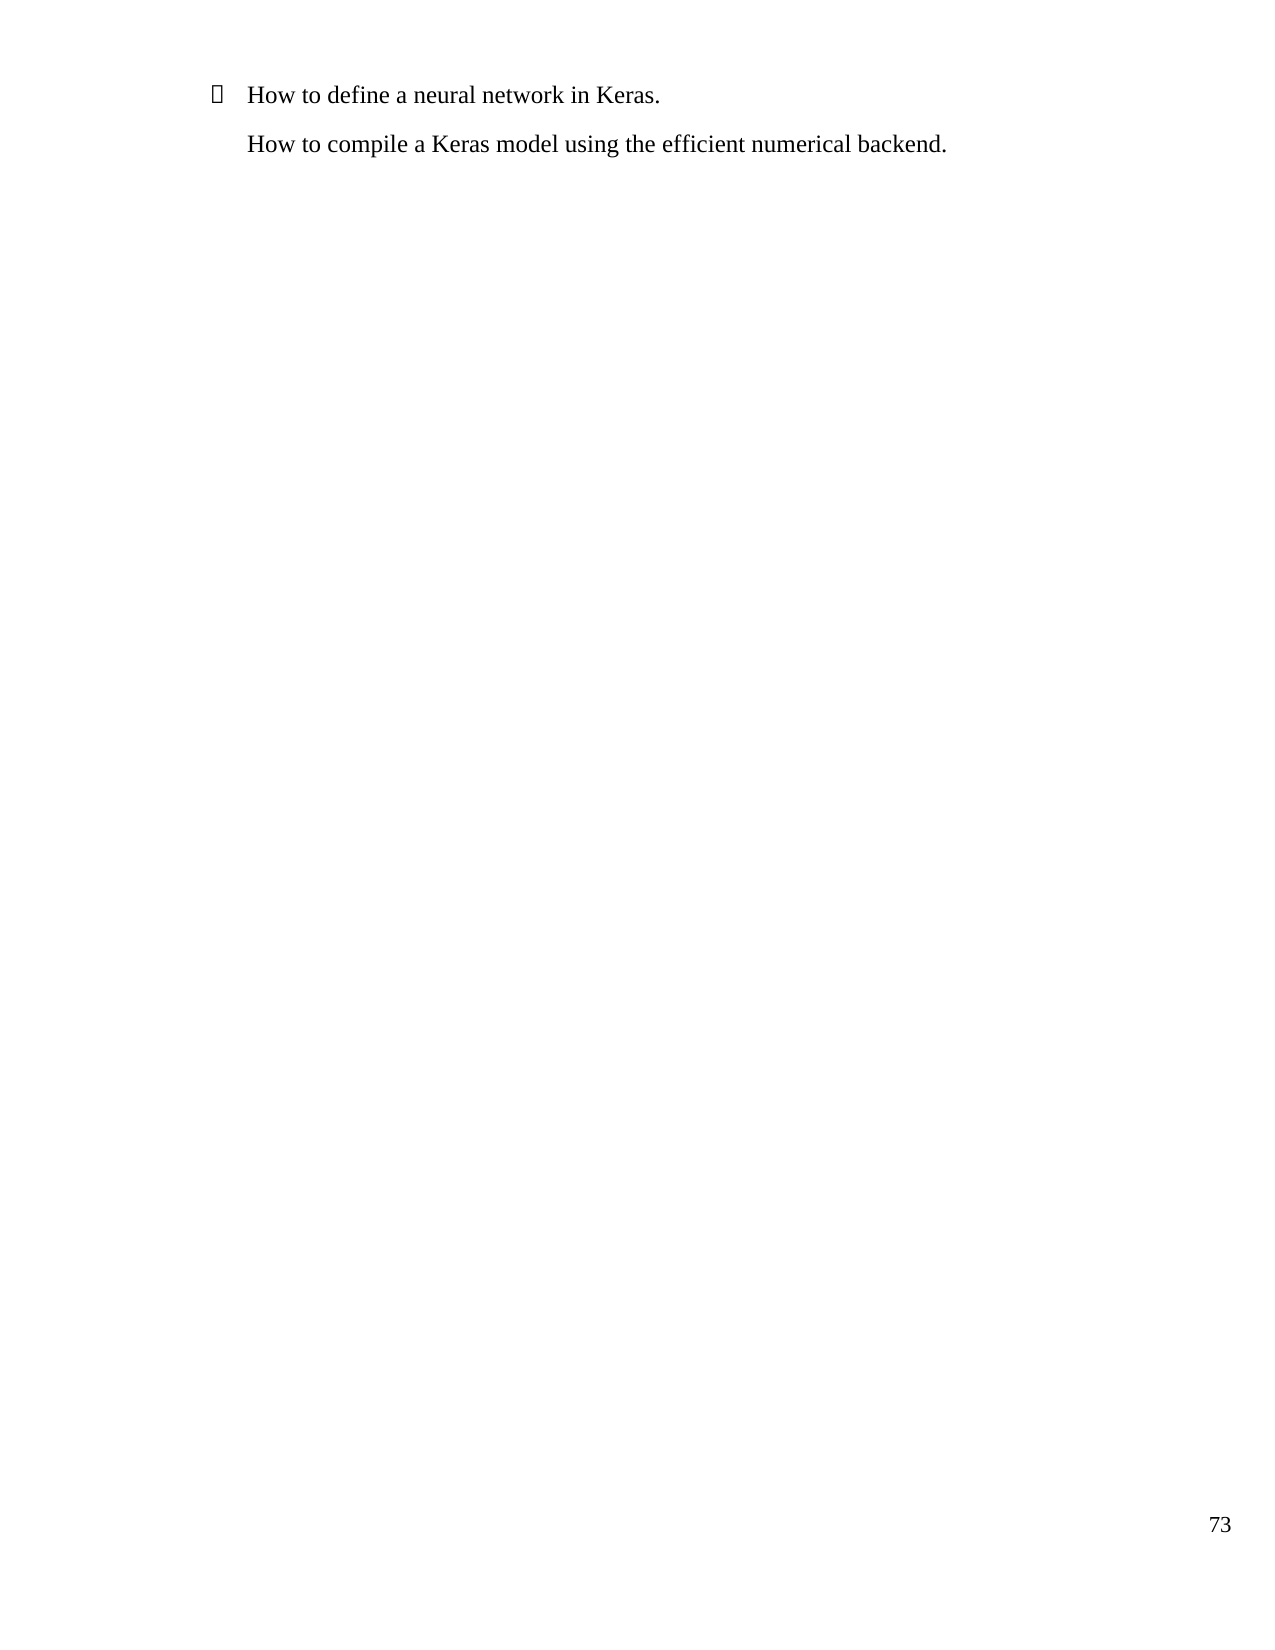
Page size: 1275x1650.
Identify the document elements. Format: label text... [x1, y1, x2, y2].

list How to compile a Keras model using the efficient numerical backend. [209, 129, 1231, 157]
list How to define a neural network in Keras. [209, 67, 1231, 118]
